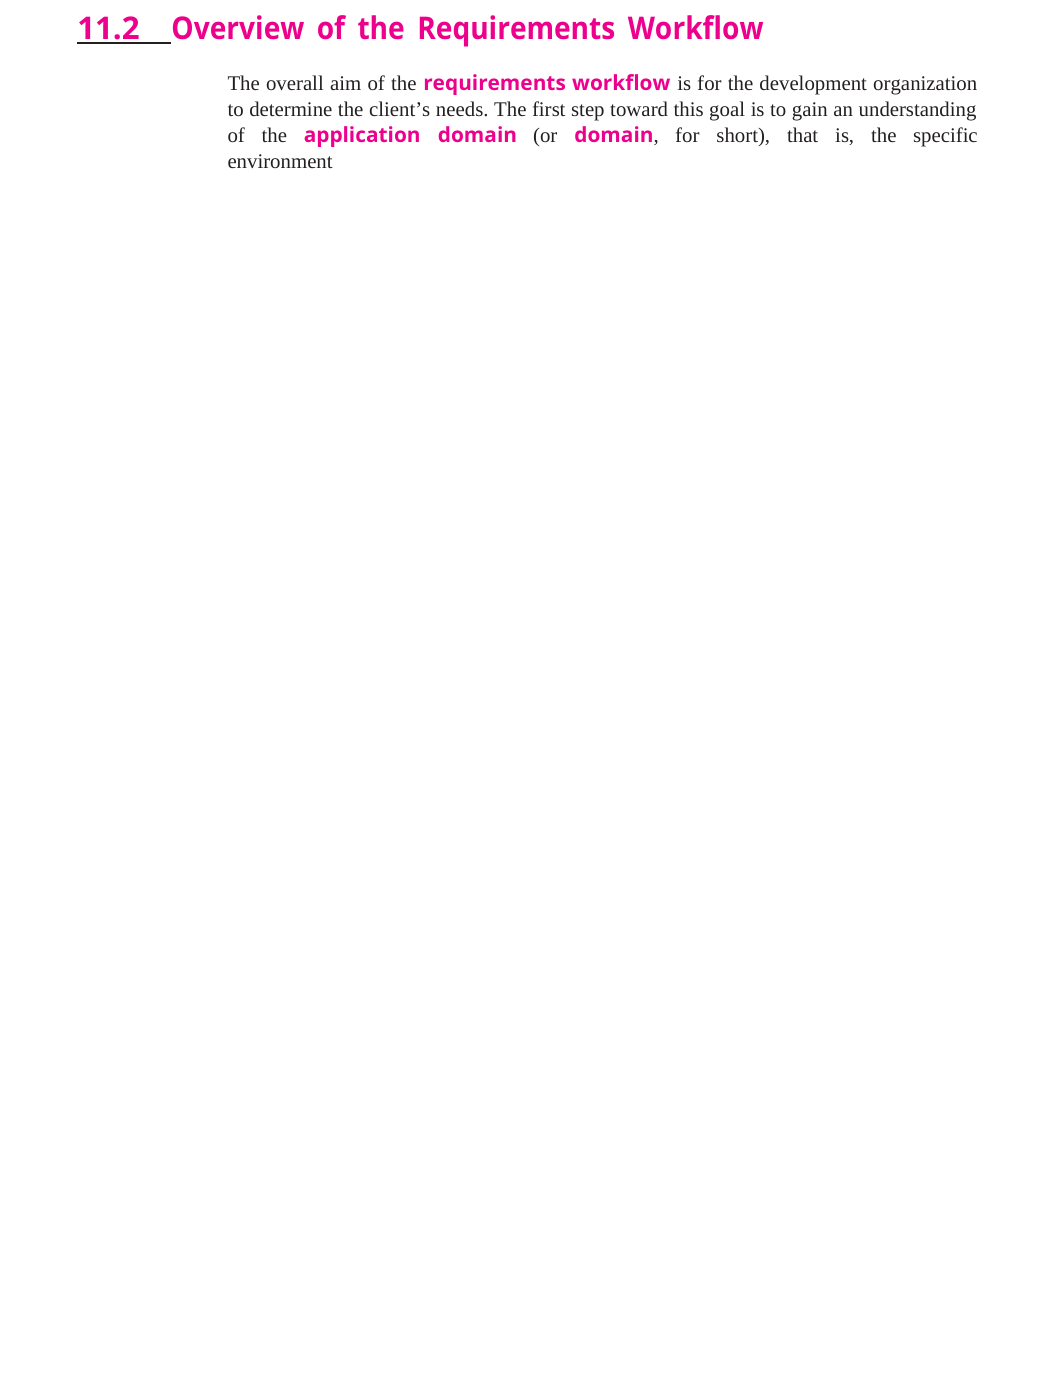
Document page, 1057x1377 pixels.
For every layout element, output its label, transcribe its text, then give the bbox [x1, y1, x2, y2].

subtitle Overview of the Requirements Workflow [77, 6, 992, 48]
text The overall aim of the requirements workflow is for the development organization to determine the client’s needs. The first step toward this goal is to gain an understanding of the application domain (or domain, for short), that is, the specific environment [227, 68, 978, 173]
